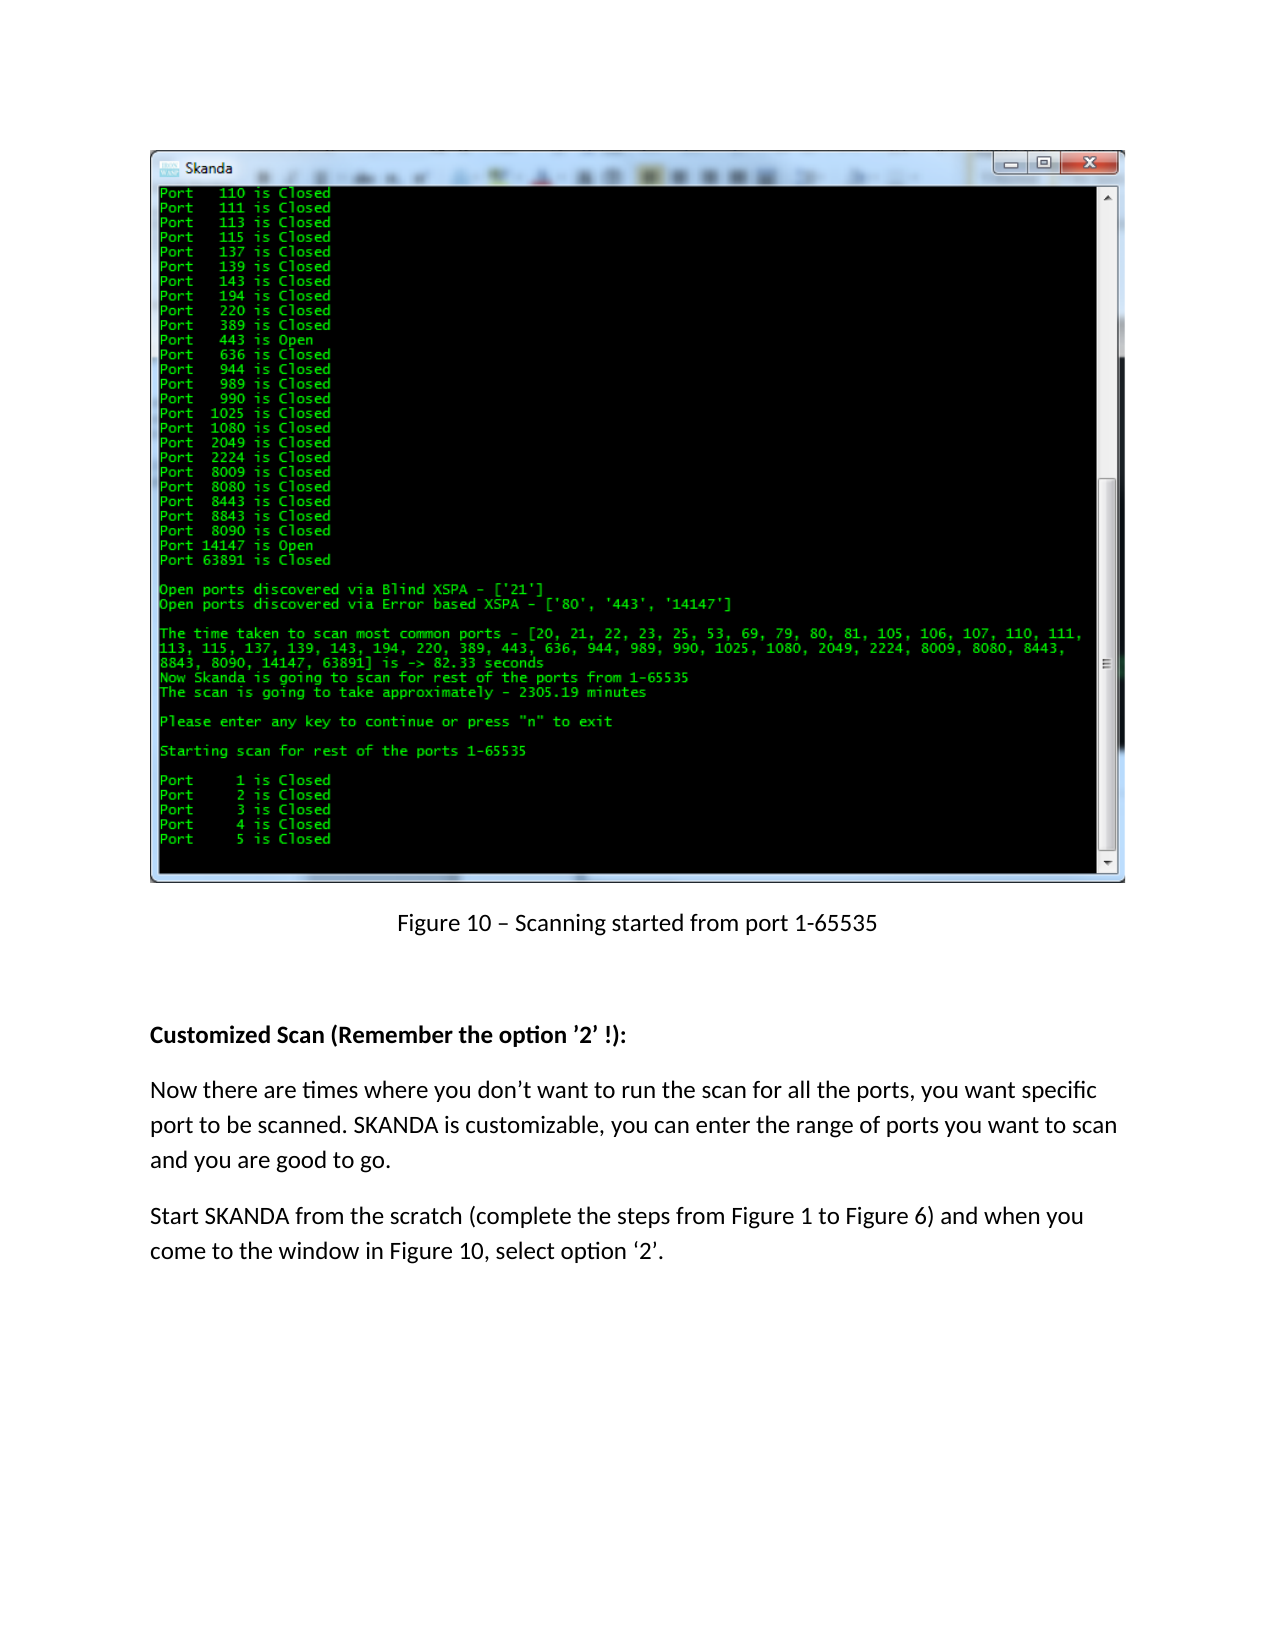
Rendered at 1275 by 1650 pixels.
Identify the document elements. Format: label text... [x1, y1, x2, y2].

text Start SKANDA from the scratch (complete the steps from Figure 1 to Figure 6) and when you come to the window in Figure 10, select option ‘2’. [150, 1201, 1125, 1266]
picture [150, 150, 1125, 883]
text Now there are times where you don’t want to run the scan for all the ports, you want specific port to be scanned. SKANDA is customizable, you can enter the range of ports you want to scan and you are good to go. [150, 1075, 1125, 1175]
text Customized Scan (Remember the option ’2’ !): [150, 1019, 1125, 1049]
text Figure 10 – Scanning started from port 1-65535 [150, 907, 1125, 938]
